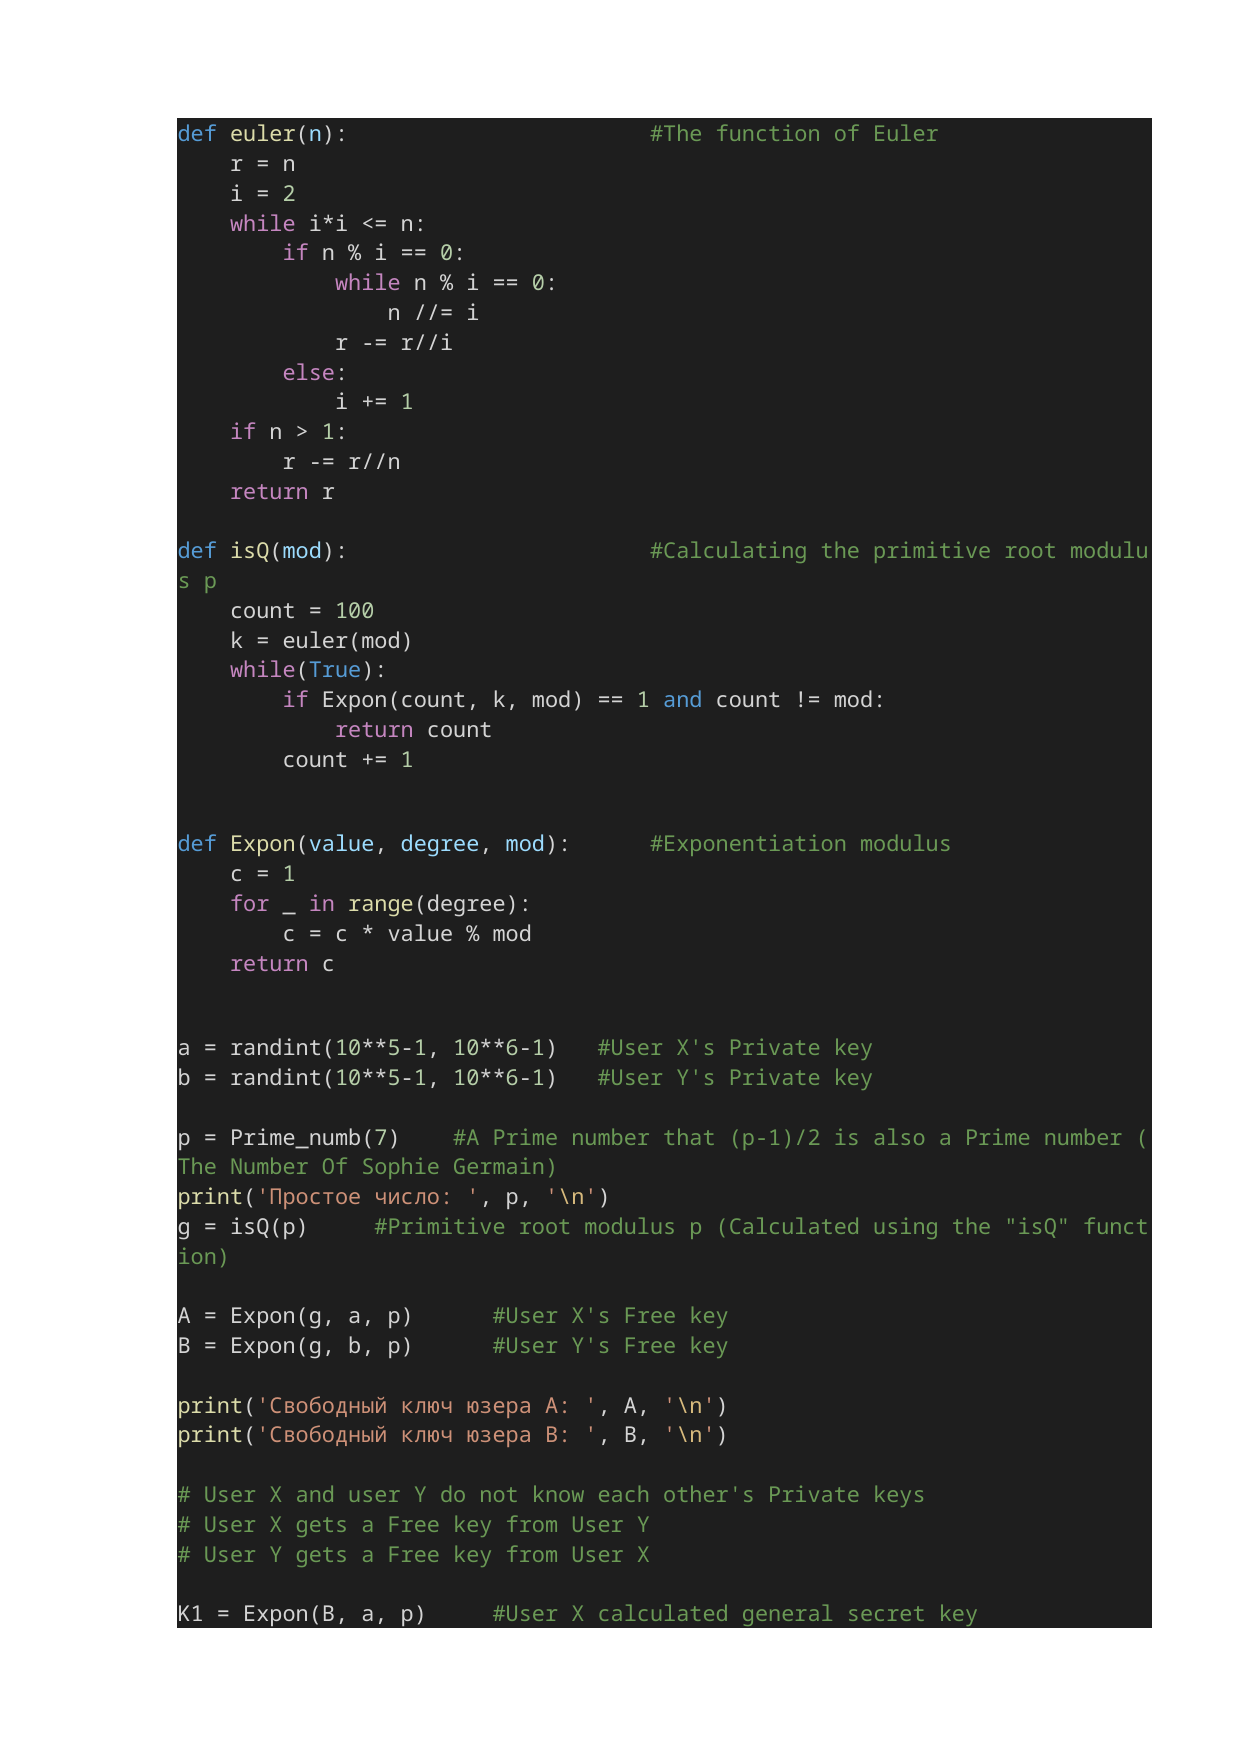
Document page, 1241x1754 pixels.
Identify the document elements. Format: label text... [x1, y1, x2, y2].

text r -= r//n [177, 446, 1152, 476]
text c = c * value % mod [177, 918, 1152, 947]
text return count [177, 714, 1152, 744]
text def euler(n): #The function of Euler [177, 118, 1152, 148]
text c = 1 [177, 858, 1152, 888]
text i = 2 [177, 178, 1152, 207]
text a = randint(10**5-1, 10**6-1) #User X's Private key [177, 1032, 1152, 1062]
text while(True): [177, 654, 1152, 684]
text else: [177, 356, 1152, 386]
text r -= r//i [177, 327, 1152, 356]
text print('Свободный ключ юзера А: ', A, '\n') [177, 1389, 1152, 1419]
text p = Prime_numb(7) #A Prime number that (p-1)/2 is also a Prime number (The Number Of Sophie Germain) [177, 1121, 1152, 1181]
text r = n [177, 148, 1152, 178]
text while i*i <= n: [177, 207, 1152, 237]
text print('Свободный ключ юзера B: ', B, '\n') [177, 1419, 1152, 1449]
text # User X and user Y do not know each other's Private keys [177, 1479, 1152, 1509]
text def Expon(value, degree, mod): #Exponentiation modulus [177, 828, 1152, 858]
text while n % i == 0: [177, 267, 1152, 297]
text g = isQ(p) #Primitive root modulus p (Calculated using the "isQ" function) [177, 1211, 1152, 1270]
text count = 100 [177, 595, 1152, 624]
text A = Expon(g, a, p) #User X's Free key [177, 1300, 1152, 1330]
text # User Y gets a Free key from User X [177, 1538, 1152, 1568]
text def isQ(mod): #Calculating the primitive root modulus p [177, 535, 1152, 595]
text if Expon(count, k, mod) == 1 and count != mod: [177, 684, 1152, 714]
text if n % i == 0: [177, 237, 1152, 267]
text # User X gets a Free key from User Y [177, 1509, 1152, 1538]
text return c [177, 947, 1152, 977]
text b = randint(10**5-1, 10**6-1) #User Y's Private key [177, 1062, 1152, 1092]
text count += 1 [177, 744, 1152, 773]
text return r [177, 476, 1152, 505]
text if n > 1: [177, 416, 1152, 446]
text print('Простое число: ', p, '\n') [177, 1181, 1152, 1211]
text B = Expon(g, b, p) #User Y's Free key [177, 1330, 1152, 1360]
text for _ in range(degree): [177, 888, 1152, 918]
text k = euler(mod) [177, 624, 1152, 654]
text i += 1 [177, 386, 1152, 416]
text n //= i [177, 297, 1152, 327]
text K1 = Expon(B, a, p) #User X calculated general secret key [177, 1598, 1152, 1628]
